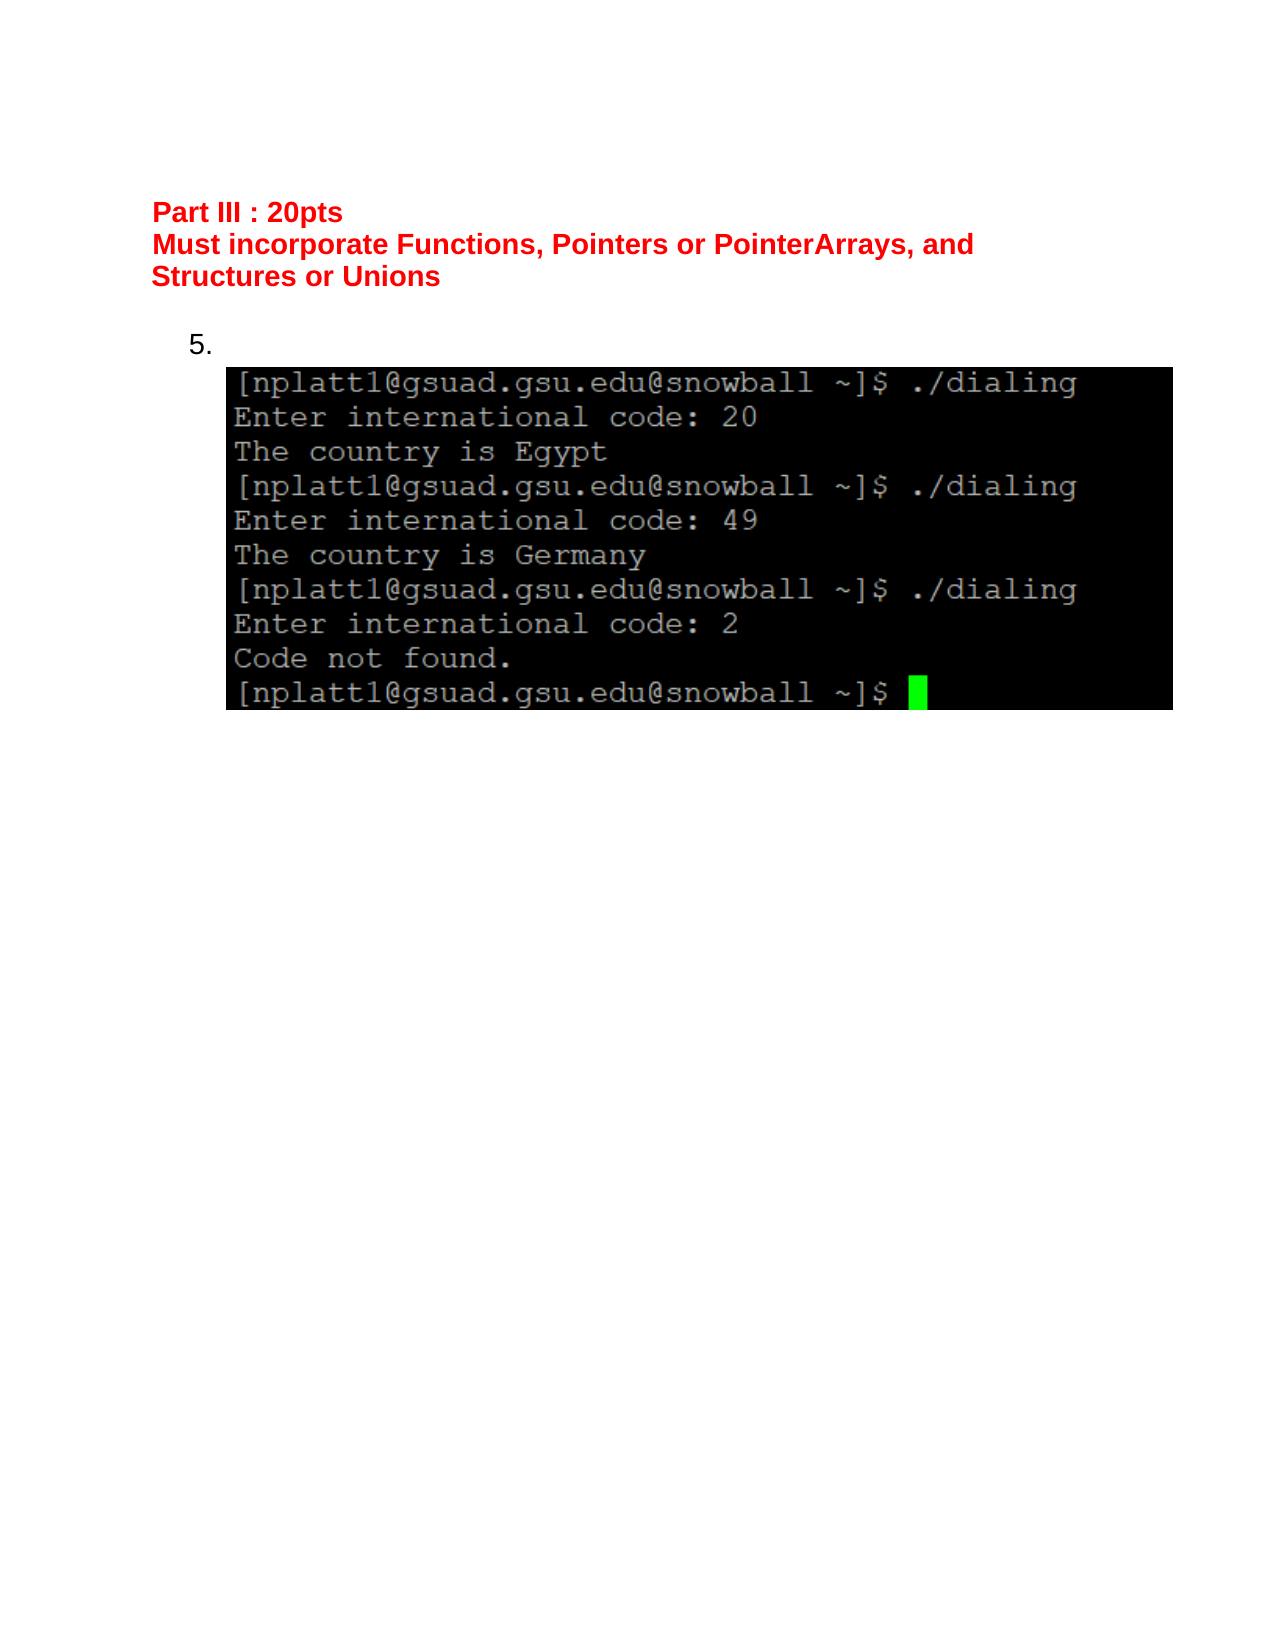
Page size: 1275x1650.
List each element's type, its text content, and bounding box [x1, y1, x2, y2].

picture [226, 367, 1173, 710]
text Must incorporate Functions, Pointers or PointerArrays, and Structures or Unions [151, 229, 979, 293]
text Part III : 20pts [152, 195, 1126, 229]
